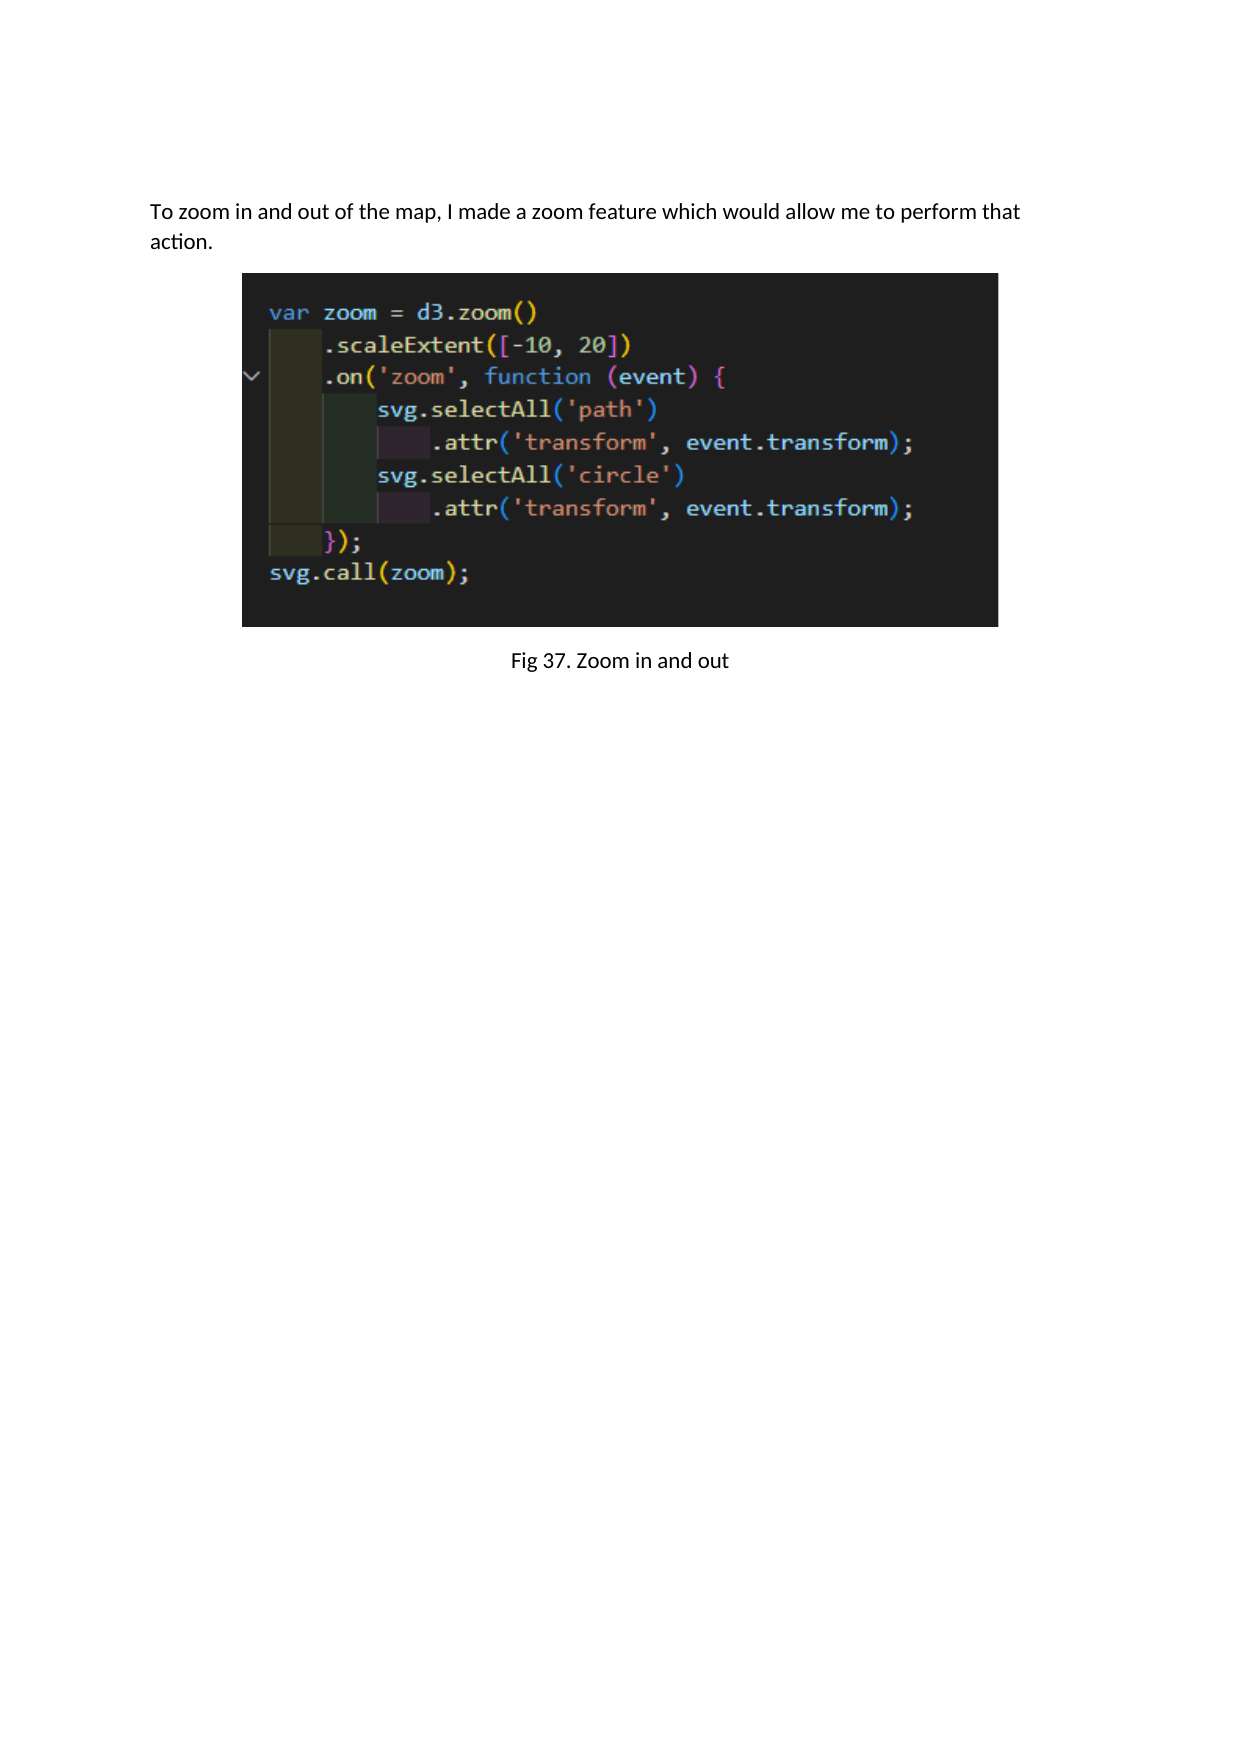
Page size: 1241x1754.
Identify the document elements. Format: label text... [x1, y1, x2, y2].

text To zoom in and out of the map, I made a zoom feature which would allow me to perform that action. [150, 197, 1090, 255]
picture [242, 273, 999, 627]
text Fig 37. Zoom in and out [150, 646, 1090, 674]
